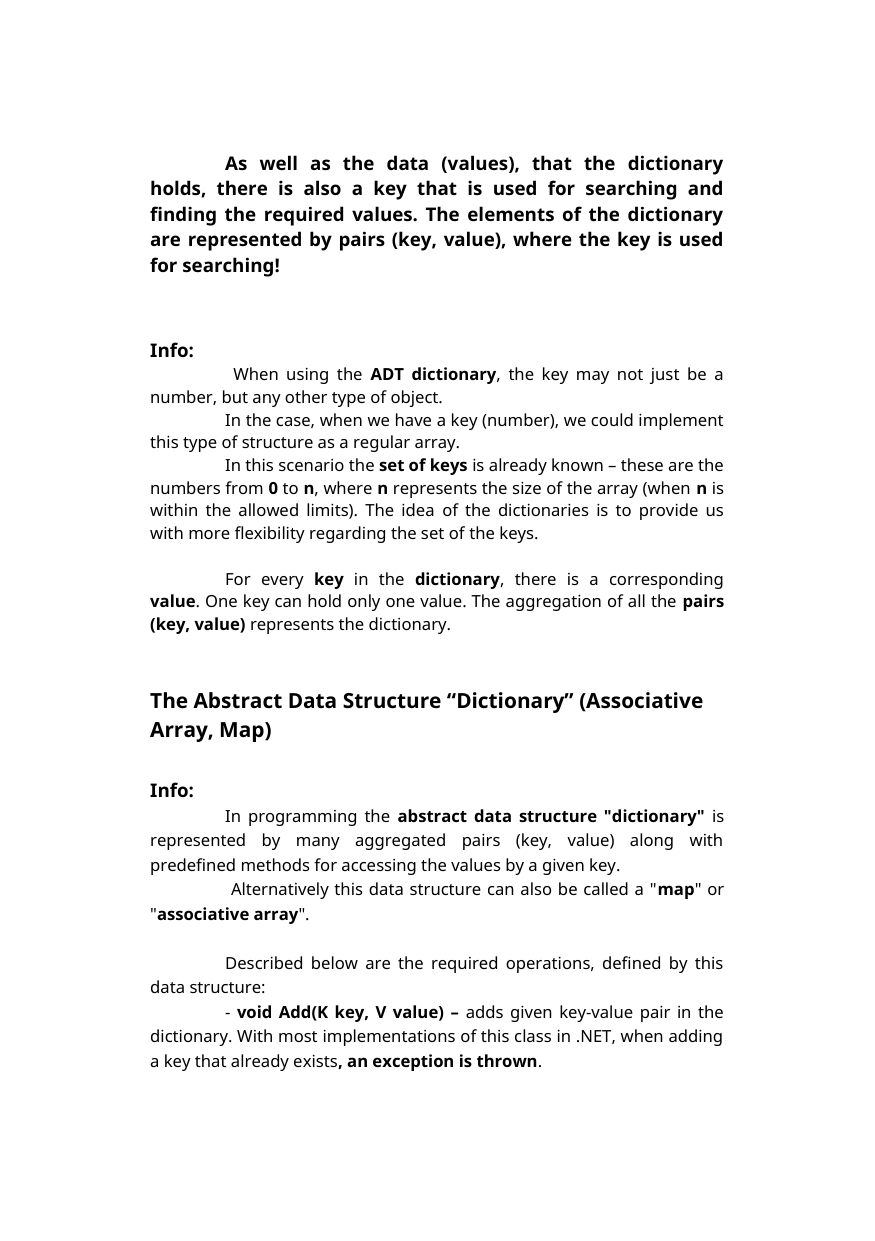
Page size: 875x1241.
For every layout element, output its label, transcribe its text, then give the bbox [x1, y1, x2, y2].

text Info: [150, 337, 724, 363]
text Info: [150, 777, 724, 802]
text The Abstract Data Structure “Dictionary” (Associative Array, Map) [150, 686, 724, 743]
text In programming the abstract data structure "dictionary" is represented by many aggregated pairs (key, value) along with predefined methods for accessing the values by a given key. [150, 804, 724, 876]
text As well as the data (values), that the dictionary holds, there is also a key that is used for searching and finding the required values. The elements of the dictionary are represented by pairs (key, value), where the key is used for searching! [150, 150, 724, 278]
text - void Add(K key, V value) – adds given key-value pair in the dictionary. With most implementations of this class in .NET, when adding a key that already exists, an exception is thrown. [150, 1000, 724, 1072]
text Alternatively this data structure can also be called a "map" or "associative array". [150, 878, 724, 925]
text Described below are the required operations, defined by this data structure: [150, 951, 724, 998]
text In this scenario the set of keys is already known – these are the numbers from 0 to n, where n represents the size of the array (when n is within the allowed limits). The idea of the dictionaries is to provide us with more flexibility regarding the set of the keys. [150, 453, 724, 544]
text When using the ADT dictionary, the key may not just be a number, but any other type of object. [150, 363, 724, 408]
text In the case, when we have a key (number), we could implement this type of structure as a regular array. [150, 408, 724, 453]
text For every key in the dictionary, there is a corresponding value. One key can hold only one value. The aggregation of all the pairs (key, value) represents the dictionary. [150, 567, 724, 635]
